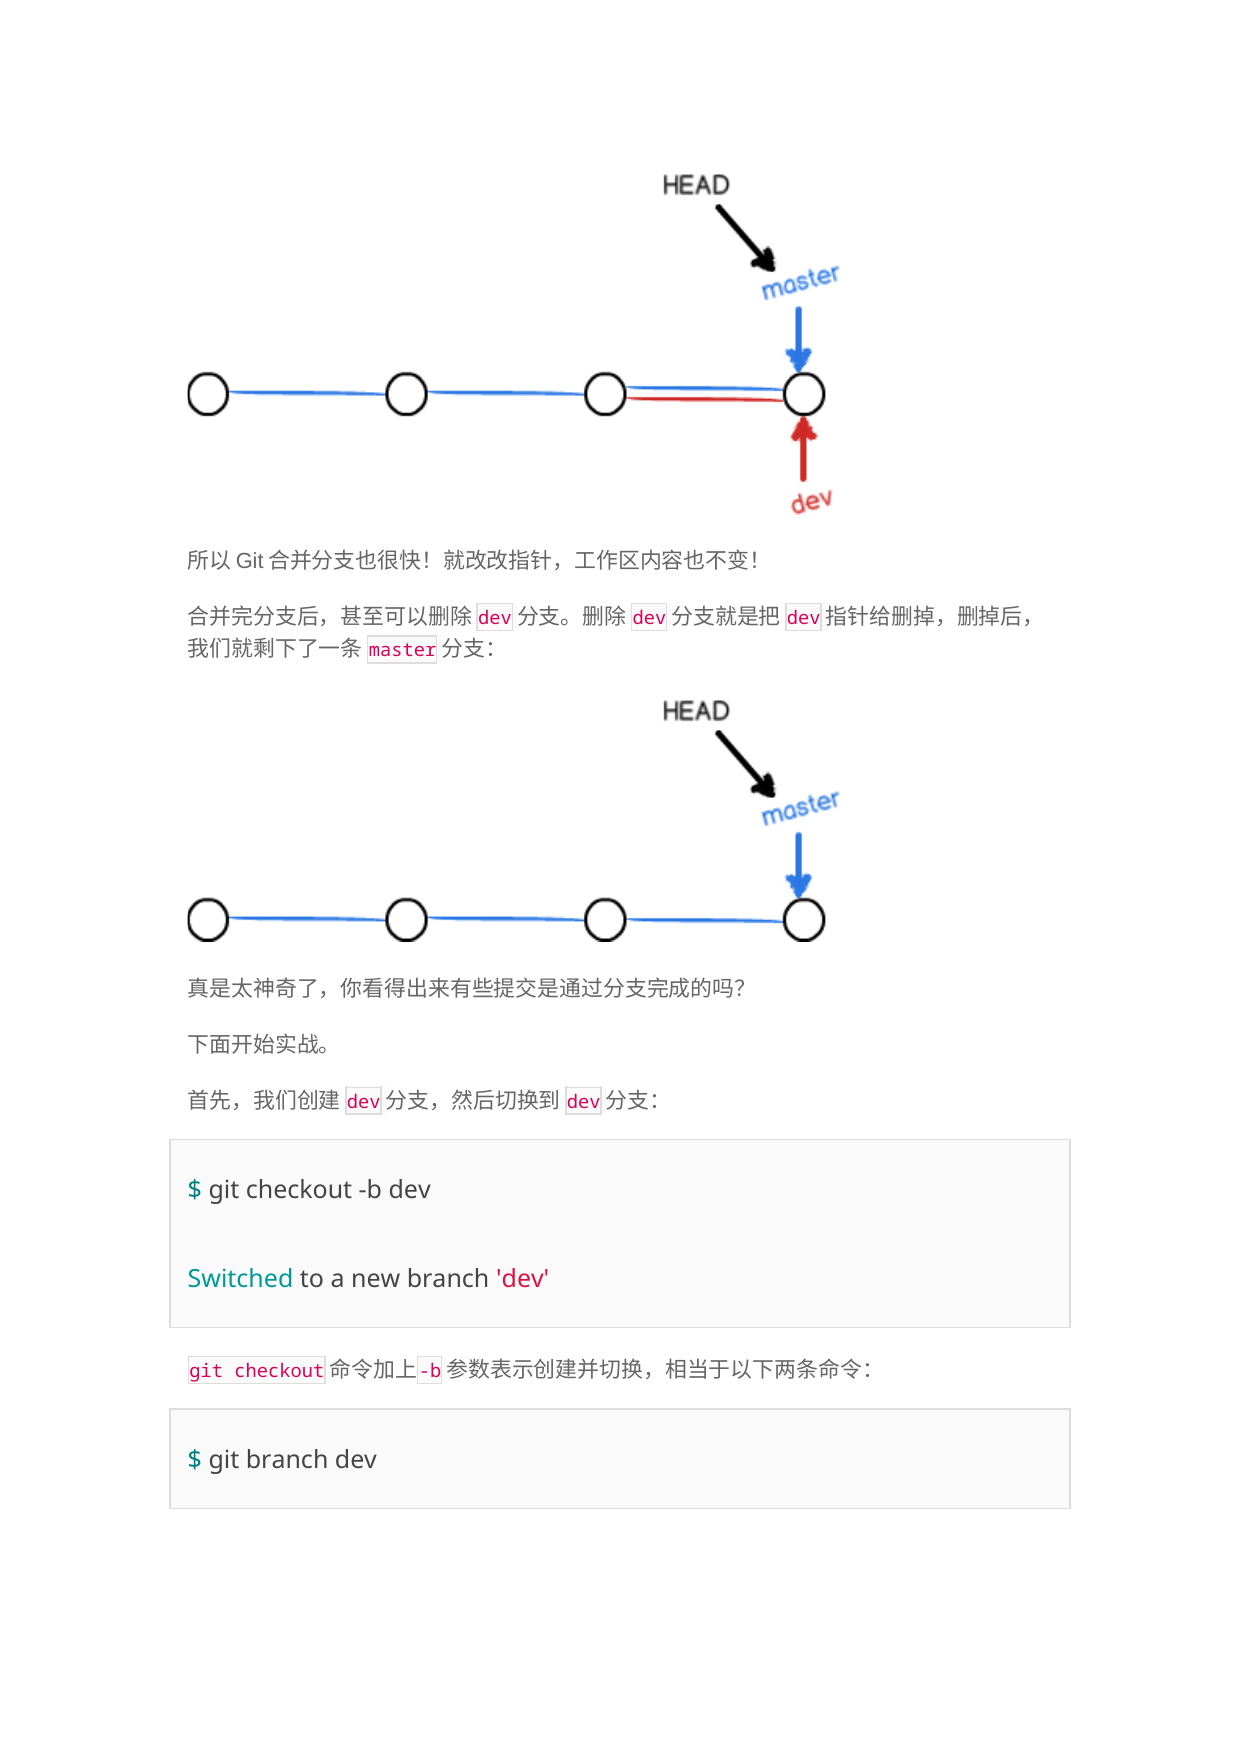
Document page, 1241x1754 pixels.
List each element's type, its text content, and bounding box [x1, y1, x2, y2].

text 真是太神奇了，你看得出来有些提交是通过分支完成的吗？ [187, 971, 1053, 1003]
text 合并完分支后，甚至可以删除dev分支。删除dev分支就是把dev指针给删掉，删掉后，我们就剩下了一条master分支： [187, 599, 1053, 664]
text Switched to a new branch 'dev' [171, 1227, 1069, 1327]
text $ git checkout -b dev [171, 1140, 1069, 1222]
text 首先，我们创建dev分支，然后切换到dev分支： [187, 1083, 1053, 1115]
picture [187, 693, 849, 942]
text $ git branch dev [171, 1410, 1069, 1508]
text git checkout命令加上-b参数表示创建并切换，相当于以下两条命令： [187, 1352, 1053, 1384]
text 下面开始实战。 [187, 1027, 1053, 1059]
text 所以Git合并分支也很快！就改改指针，工作区内容也不变！ [187, 543, 1053, 575]
picture [187, 167, 849, 515]
